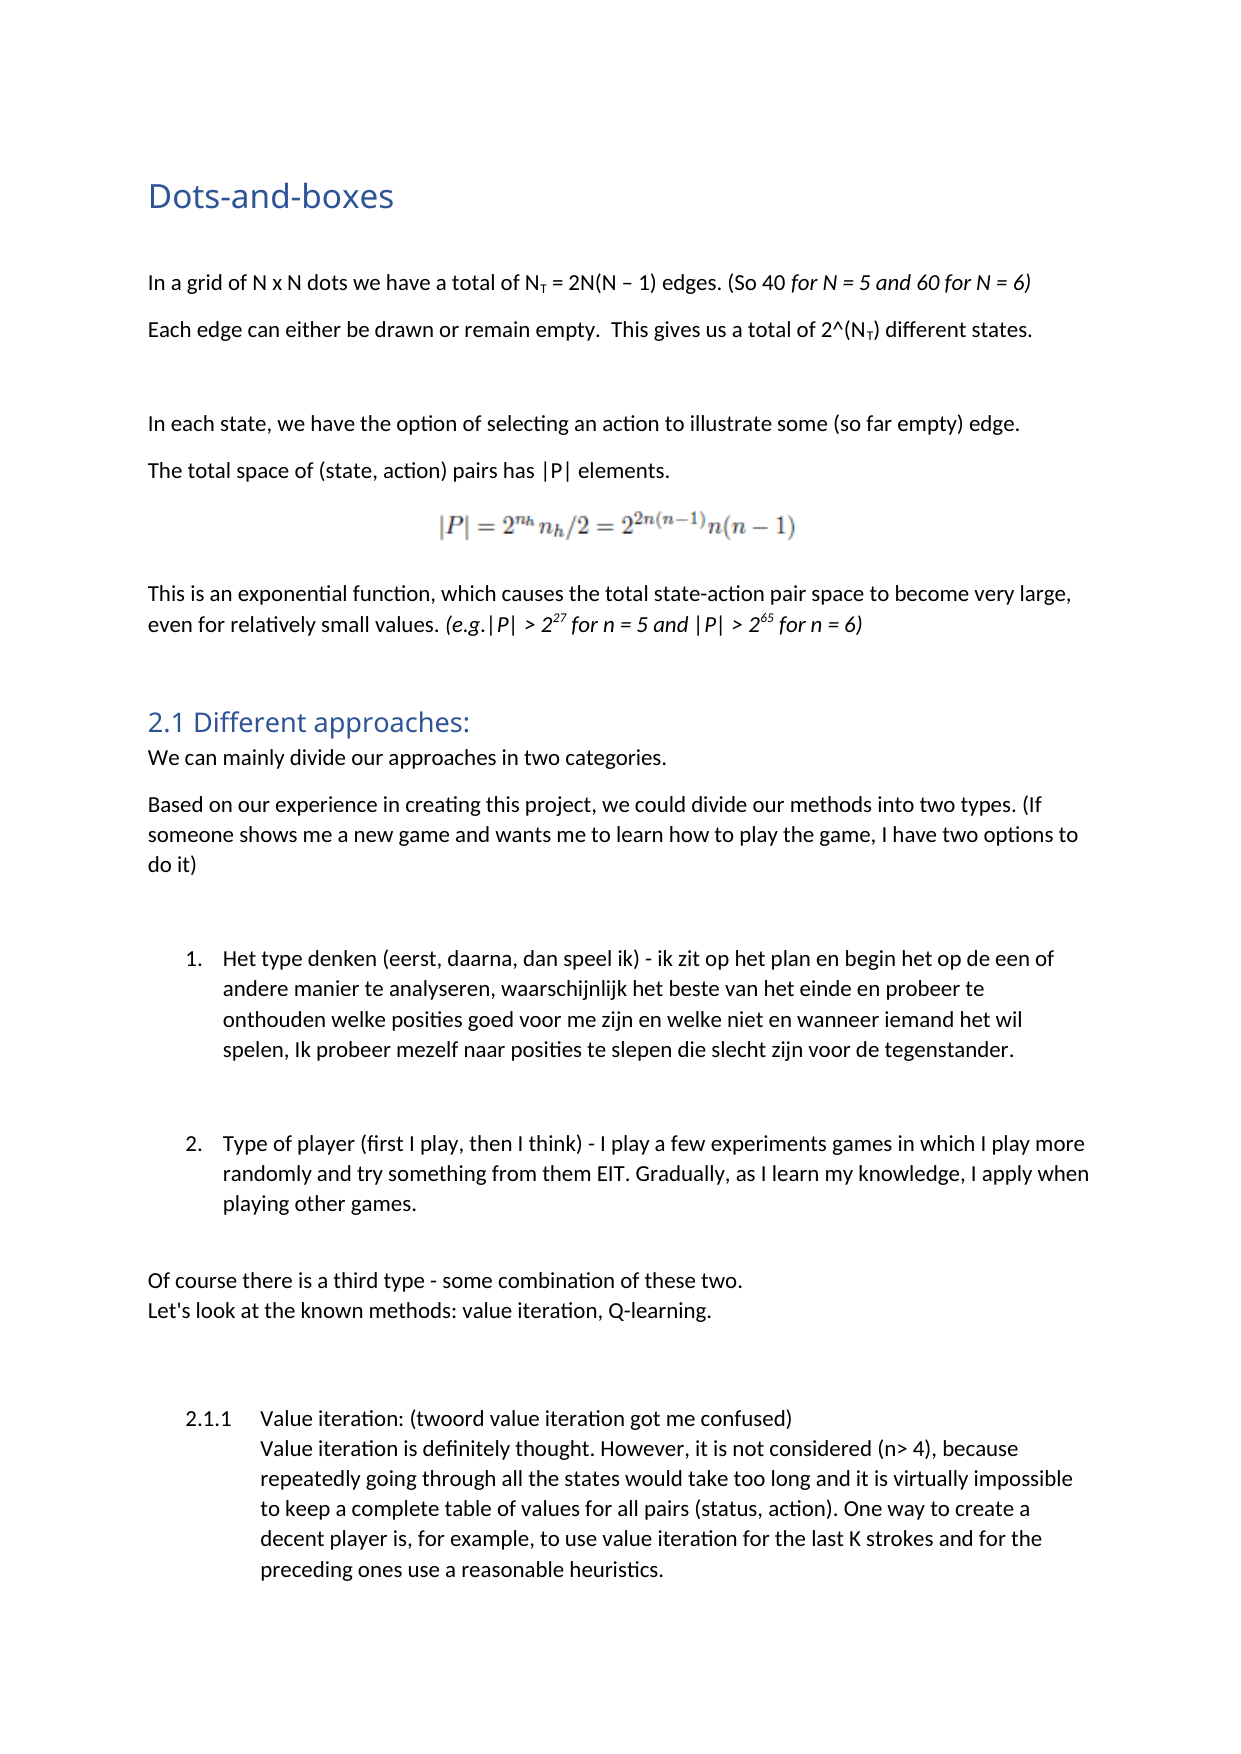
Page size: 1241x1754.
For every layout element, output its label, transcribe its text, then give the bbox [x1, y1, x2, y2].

picture [433, 502, 807, 561]
list Value iteration is definitely thought. However, it is not considered (n> 4), because repeatedly going through all the states would take too long and it is virtually impossible to keep a complete table of values for all pairs (status, action). One way to create a decent player is, for example, to use value iteration for the last K strokes and for the preceding ones use a reasonable heuristics. [260, 1434, 1093, 1583]
text Based on our experience in creating this project, we could divide our methods into two types. (If someone shows me a new game and wants me to learn how to play the game, I have two options to do it) [148, 790, 1093, 878]
text The total space of (state, action) pairs has |P| elements. [148, 456, 1093, 484]
text We can mainly divide our approaches in two categories. [148, 743, 1093, 771]
list Type of player (first I play, then I think) - I play a few experiments games in which I play more randomly and try something from them EIT. Gradually, as I learn my knowledge, I apply when playing other games. [185, 1129, 1093, 1217]
text In each state, we have the option of selecting an action to illustrate some (so far empty) edge. [148, 409, 1093, 437]
text Of course there is a third type - some combination of these two. [148, 1266, 1093, 1294]
text Let's look at the known methods: value iteration, Q-learning. [148, 1296, 1093, 1324]
subtitle 2.1 Different approaches: [148, 703, 1093, 740]
text In a grid of N x N dots we have a total of NT = 2N(N – 1) edges. (So 40 for N = 5 and 60 for N = 6) [148, 268, 1093, 296]
text Each edge can either be drawn or remain empty. This gives us a total of 2^(NT) different states. [148, 315, 1093, 343]
list Het type denken (eerst, daarna, dan speel ik) - ik zit op het plan en begin het op de een of andere manier te analyseren, waarschijnlijk het beste van het einde en probeer te onthouden welke posities goed voor me zijn en welke niet en wanneer iemand het wil spelen, Ik probeer mezelf naar posities te slepen die slecht zijn voor de tegenstander. [185, 944, 1093, 1063]
text This is an exponential function, which causes the total state-action pair space to become very large, even for relatively small values. (e.g.|P| > 227 for n = 5 and |P| > 265 for n = 6) [148, 579, 1093, 638]
list Value iteration: (twoord value iteration got me confused) [185, 1404, 1093, 1432]
subtitle Dots-and-boxes [148, 173, 1093, 218]
